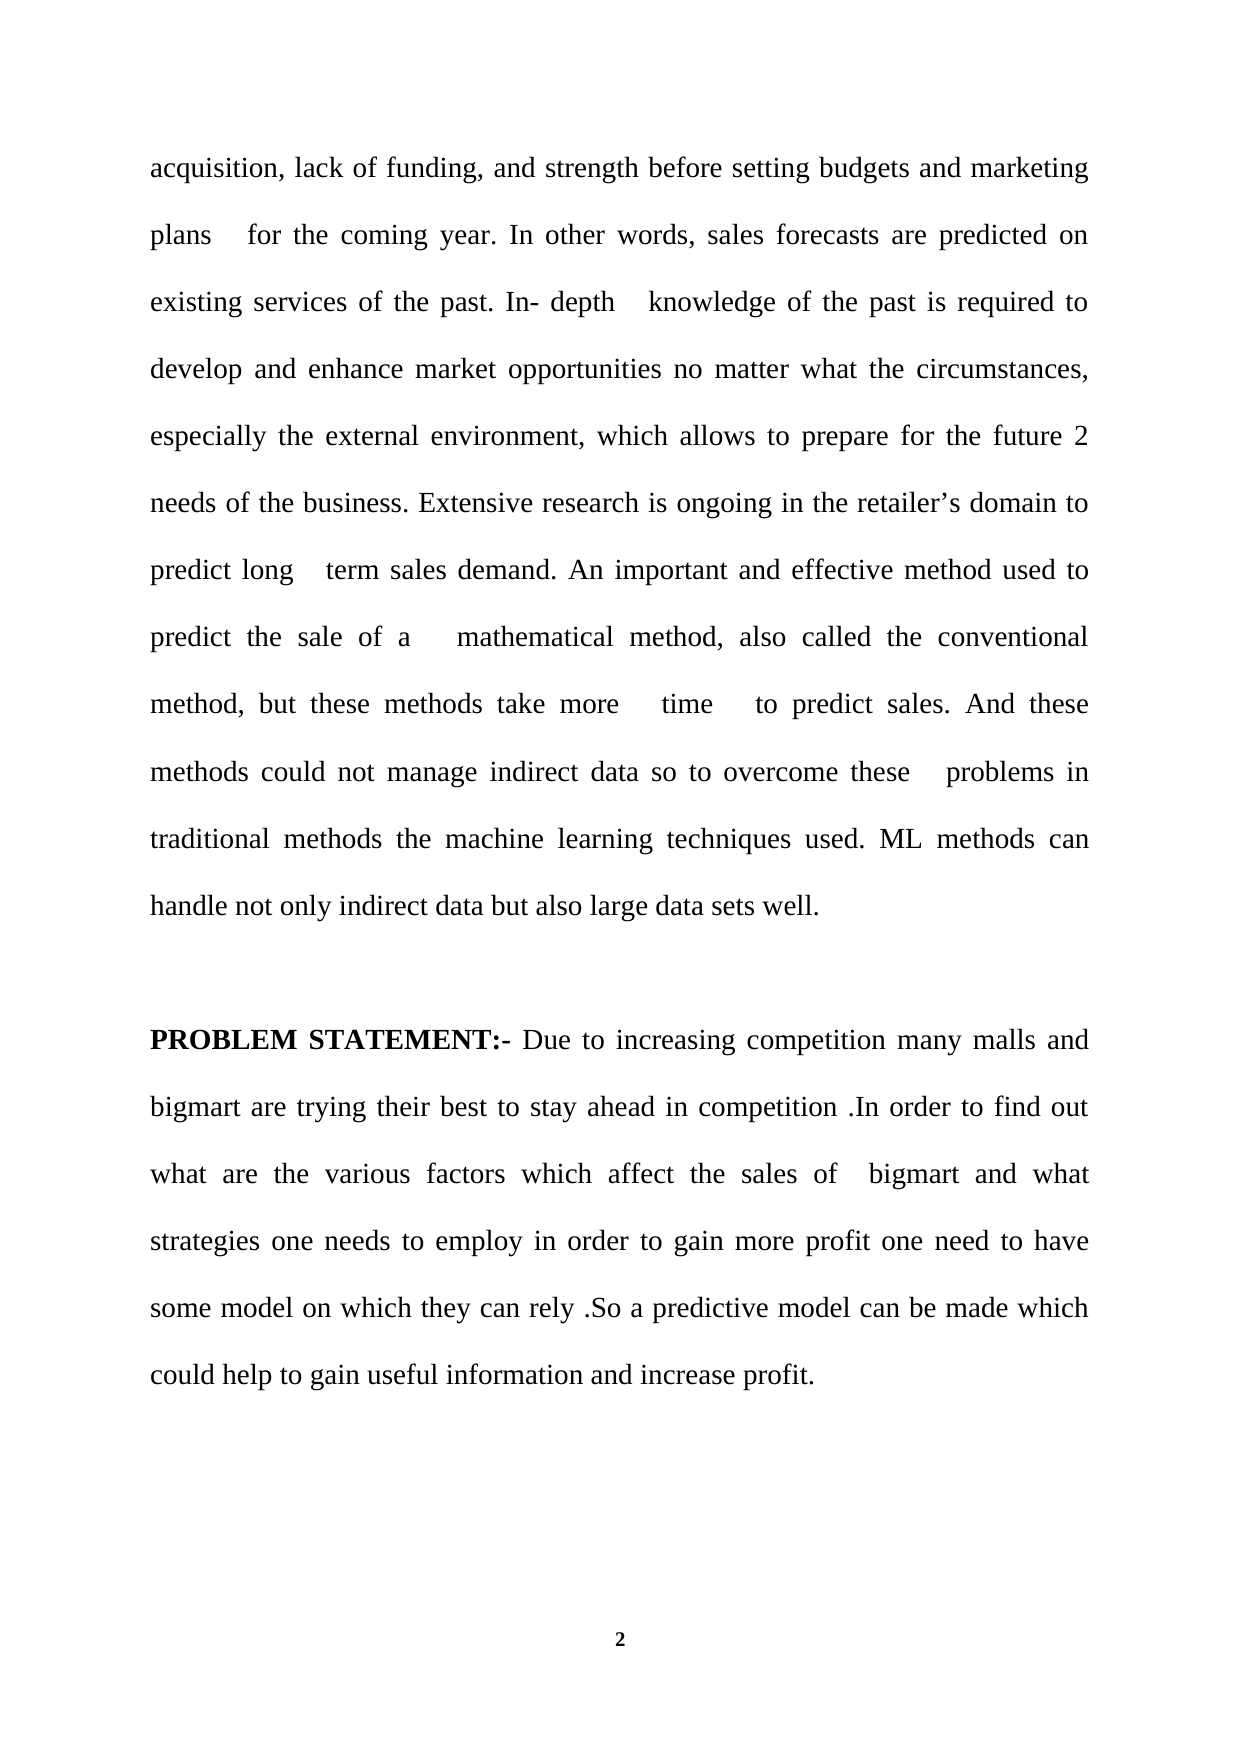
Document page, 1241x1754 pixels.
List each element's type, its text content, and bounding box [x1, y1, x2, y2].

text PROBLEM STATEMENT:- Due to increasing competition many malls and bigmart are trying their best to stay ahead in competition .In order to find out what are the various factors which affect the sales of bigmart and what strategies one needs to employ in order to gain more profit one need to have some model on which they can rely .So a predictive model can be made which could help to gain useful information and increase profit. [150, 1022, 1090, 1391]
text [150, 150, 1090, 921]
